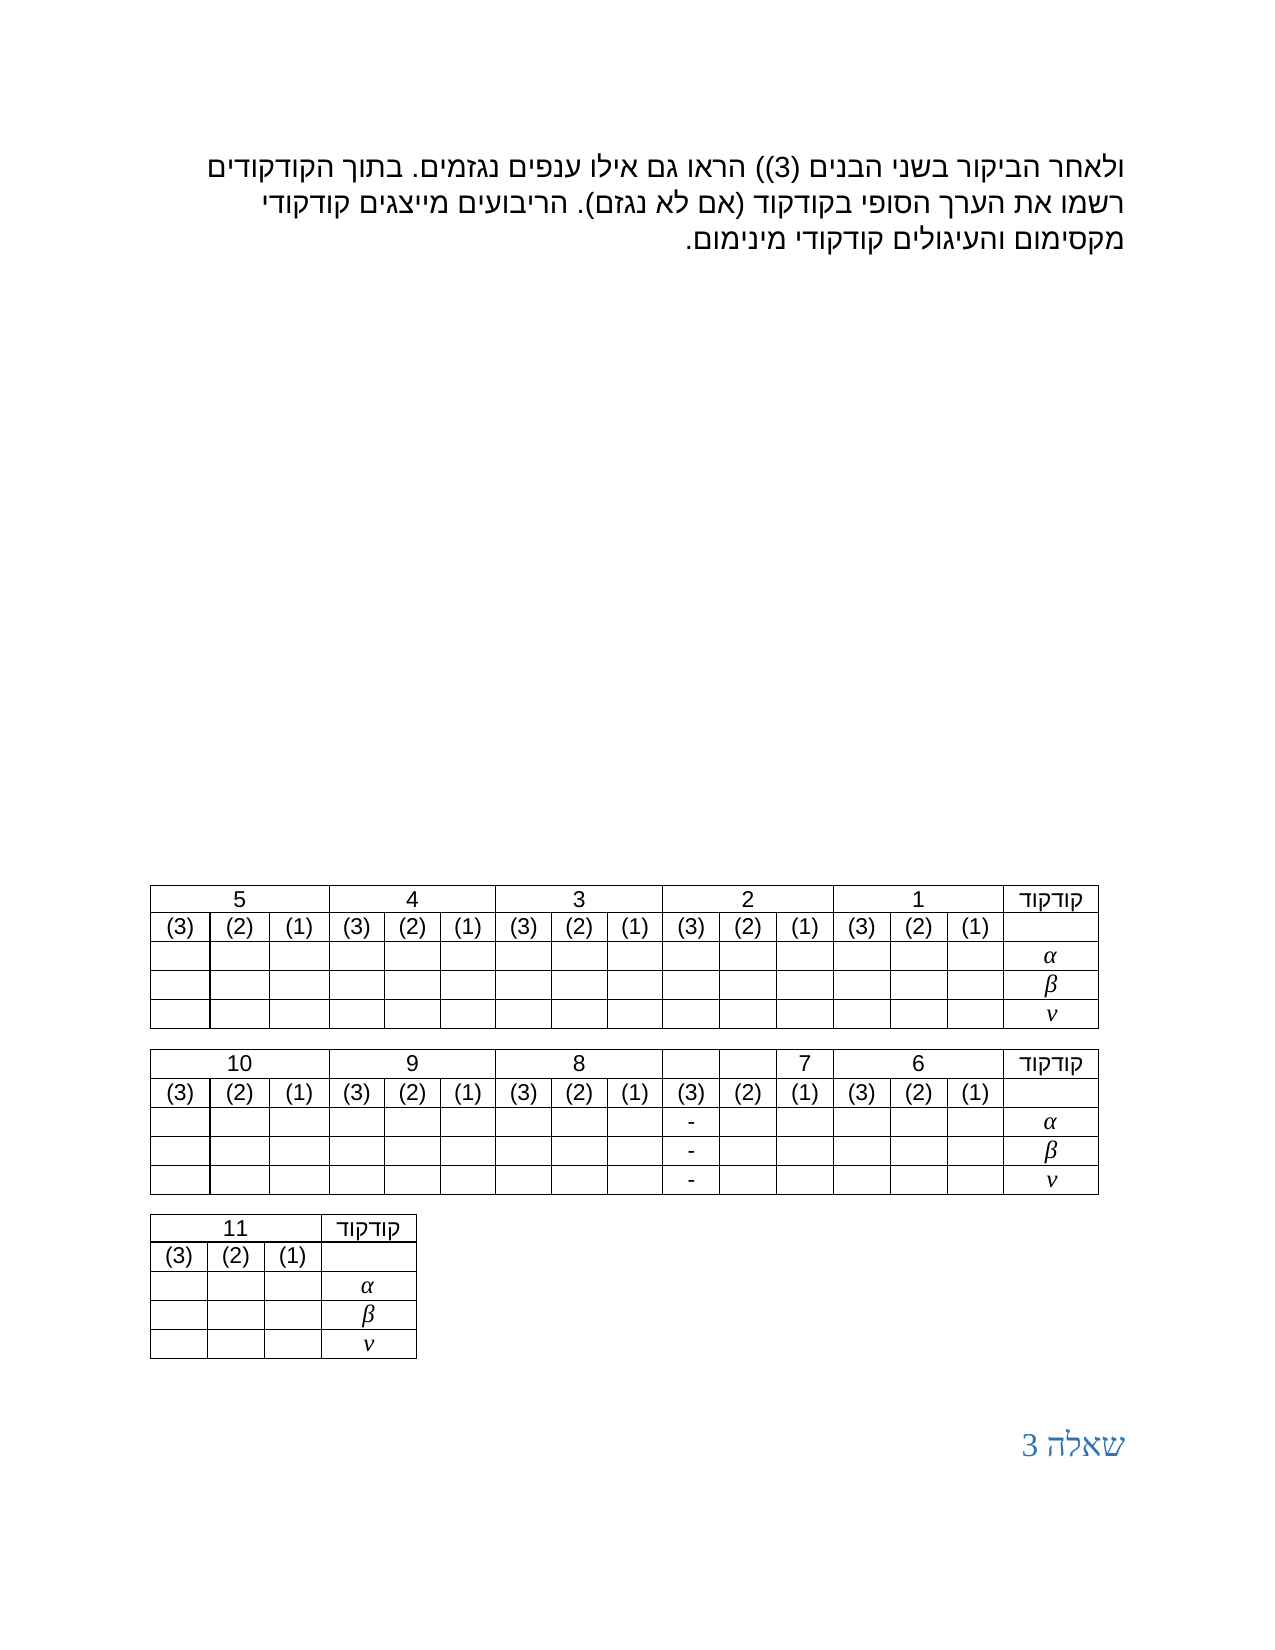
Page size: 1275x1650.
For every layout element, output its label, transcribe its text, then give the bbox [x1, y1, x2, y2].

table_cell [608, 942, 662, 970]
table_cell (1) [777, 1079, 833, 1107]
table_cell [322, 1272, 416, 1299]
table_cell [441, 1166, 495, 1194]
table_cell (2) [211, 1079, 269, 1107]
table_cell [151, 942, 209, 970]
table_cell [1004, 1137, 1098, 1165]
table_cell [1004, 913, 1098, 941]
table_cell (3) [330, 913, 384, 941]
table_cell - [663, 1137, 719, 1165]
table_cell [270, 1137, 329, 1165]
table_header 3 [496, 886, 662, 912]
table_cell [834, 1108, 890, 1136]
table_cell [720, 1137, 776, 1165]
table_cell [265, 1301, 321, 1329]
table_cell (1) [608, 1079, 662, 1107]
table_cell [777, 1000, 833, 1028]
table_cell [496, 942, 551, 970]
table_cell [385, 971, 440, 999]
table_header 8 [496, 1050, 662, 1077]
table_cell [891, 1137, 947, 1165]
table_cell [891, 1000, 947, 1028]
table_cell (1) [270, 1079, 329, 1107]
table_cell (1) [265, 1243, 321, 1271]
table_header 6 [834, 1050, 1003, 1077]
table_cell (2) [720, 1079, 776, 1107]
table_cell [441, 1108, 495, 1136]
table_cell [151, 1137, 209, 1165]
table_cell (3) [151, 913, 209, 941]
table_cell [385, 942, 440, 970]
table_cell [496, 1137, 551, 1165]
table_cell [777, 1137, 833, 1165]
table_cell [891, 1166, 947, 1194]
table_header [663, 1050, 719, 1077]
table_cell [211, 1000, 269, 1028]
table_cell (1) [441, 1079, 495, 1107]
table_header 7 [777, 1050, 833, 1077]
table_cell [330, 1000, 384, 1028]
table_cell [1004, 1000, 1098, 1028]
table_cell [211, 1137, 269, 1165]
table_header 5 [151, 886, 329, 912]
table_cell [608, 1108, 662, 1136]
table_cell [891, 942, 947, 970]
table_cell [552, 1000, 607, 1028]
table_cell [208, 1301, 264, 1329]
table_cell [330, 971, 384, 999]
table_cell [777, 1166, 833, 1194]
table_cell [834, 1166, 890, 1194]
table_cell (2) [891, 913, 947, 941]
table_cell [211, 971, 269, 999]
table_cell [1004, 942, 1098, 970]
table_cell (3) [834, 913, 890, 941]
table_cell (2) [385, 1079, 440, 1107]
table_cell [834, 1000, 890, 1028]
table_cell [663, 942, 719, 970]
table_cell - [663, 1108, 719, 1136]
table_cell [211, 942, 269, 970]
table_cell (1) [777, 913, 833, 941]
table_cell [322, 1301, 416, 1329]
table_cell [441, 1137, 495, 1165]
table_header 2 [663, 886, 833, 912]
table_cell [151, 1108, 209, 1136]
table_cell [552, 1166, 607, 1194]
table_cell [151, 1000, 209, 1028]
table_cell [151, 1330, 207, 1358]
table_cell [496, 1166, 551, 1194]
table_cell [663, 971, 719, 999]
table_cell [211, 1108, 269, 1136]
table_cell [385, 1137, 440, 1165]
table_cell (3) [330, 1079, 384, 1107]
table_cell [777, 971, 833, 999]
table_cell [948, 1166, 1003, 1194]
table_header קודקוד [1004, 1050, 1098, 1077]
table_cell [441, 942, 495, 970]
table_cell [777, 942, 833, 970]
text שאלה 3 [150, 1425, 1125, 1463]
table_cell [385, 1108, 440, 1136]
table_cell [777, 1108, 833, 1136]
table_cell - [663, 1166, 719, 1194]
table_cell (2) [720, 913, 776, 941]
table_cell [208, 1330, 264, 1358]
table_cell [151, 1166, 209, 1194]
table_cell [330, 1137, 384, 1165]
table_cell [330, 942, 384, 970]
table_cell [270, 1166, 329, 1194]
table_cell (2) [552, 1079, 607, 1107]
table_header קודקוד [1004, 886, 1098, 912]
table_cell [1004, 1079, 1098, 1107]
table_cell [265, 1330, 321, 1358]
table_cell [208, 1272, 264, 1299]
table_cell [720, 1166, 776, 1194]
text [150, 150, 1125, 256]
table_cell (1) [608, 913, 662, 941]
table_cell [151, 1272, 207, 1299]
table_cell (3) [834, 1079, 890, 1107]
table_cell (3) [496, 913, 551, 941]
table_cell (3) [663, 913, 719, 941]
table_cell [385, 1166, 440, 1194]
table_cell (2) [211, 913, 269, 941]
table_cell [496, 971, 551, 999]
table_cell [608, 1137, 662, 1165]
table_header 9 [330, 1050, 495, 1077]
table_cell [151, 971, 209, 999]
table_header 1 [834, 886, 1003, 912]
table_cell (3) [496, 1079, 551, 1107]
table_cell [1004, 971, 1098, 999]
table_cell [948, 1137, 1003, 1165]
table_header קודקוד [322, 1215, 416, 1241]
table_cell [552, 942, 607, 970]
table_cell [891, 1108, 947, 1136]
table_cell [891, 971, 947, 999]
table_cell [948, 1108, 1003, 1136]
table_cell (3) [151, 1079, 209, 1107]
table_header 11 [151, 1215, 321, 1241]
table_cell (1) [441, 913, 495, 941]
table_cell [552, 1137, 607, 1165]
table_cell (2) [552, 913, 607, 941]
table_cell (2) [385, 913, 440, 941]
table_cell [1004, 1166, 1098, 1194]
table_cell [322, 1243, 416, 1271]
table_cell [385, 1000, 440, 1028]
table_cell [211, 1166, 269, 1194]
table_cell [270, 971, 329, 999]
table_cell [948, 971, 1003, 999]
table_cell [608, 1000, 662, 1028]
table_cell [1004, 1108, 1098, 1136]
table_cell [496, 1108, 551, 1136]
table_cell [834, 1137, 890, 1165]
table_cell (2) [891, 1079, 947, 1107]
table_cell [663, 1000, 719, 1028]
table_cell [720, 971, 776, 999]
table_cell [151, 1301, 207, 1329]
table_cell (3) [663, 1079, 719, 1107]
table_header 4 [330, 886, 495, 912]
table_header 10 [151, 1050, 329, 1077]
table_cell [322, 1330, 416, 1358]
table_cell [265, 1272, 321, 1299]
table_cell (1) [948, 1079, 1003, 1107]
table_cell [270, 942, 329, 970]
table_cell [948, 1000, 1003, 1028]
table_cell [948, 942, 1003, 970]
table_cell [330, 1166, 384, 1194]
table_cell [496, 1000, 551, 1028]
table_cell (1) [948, 913, 1003, 941]
table_cell [608, 1166, 662, 1194]
table_cell [834, 942, 890, 970]
table_cell [552, 1108, 607, 1136]
table_cell [441, 1000, 495, 1028]
table_cell [720, 1108, 776, 1136]
table_cell [270, 1108, 329, 1136]
table_cell [270, 1000, 329, 1028]
table_cell [552, 971, 607, 999]
table_cell (1) [270, 913, 329, 941]
table_cell [720, 942, 776, 970]
table_cell [441, 971, 495, 999]
table_cell [330, 1108, 384, 1136]
table_cell [608, 971, 662, 999]
table_cell (2) [208, 1243, 264, 1271]
table_cell [720, 1000, 776, 1028]
table_cell [834, 971, 890, 999]
table_header [720, 1050, 776, 1077]
table_cell (3) [151, 1243, 207, 1271]
